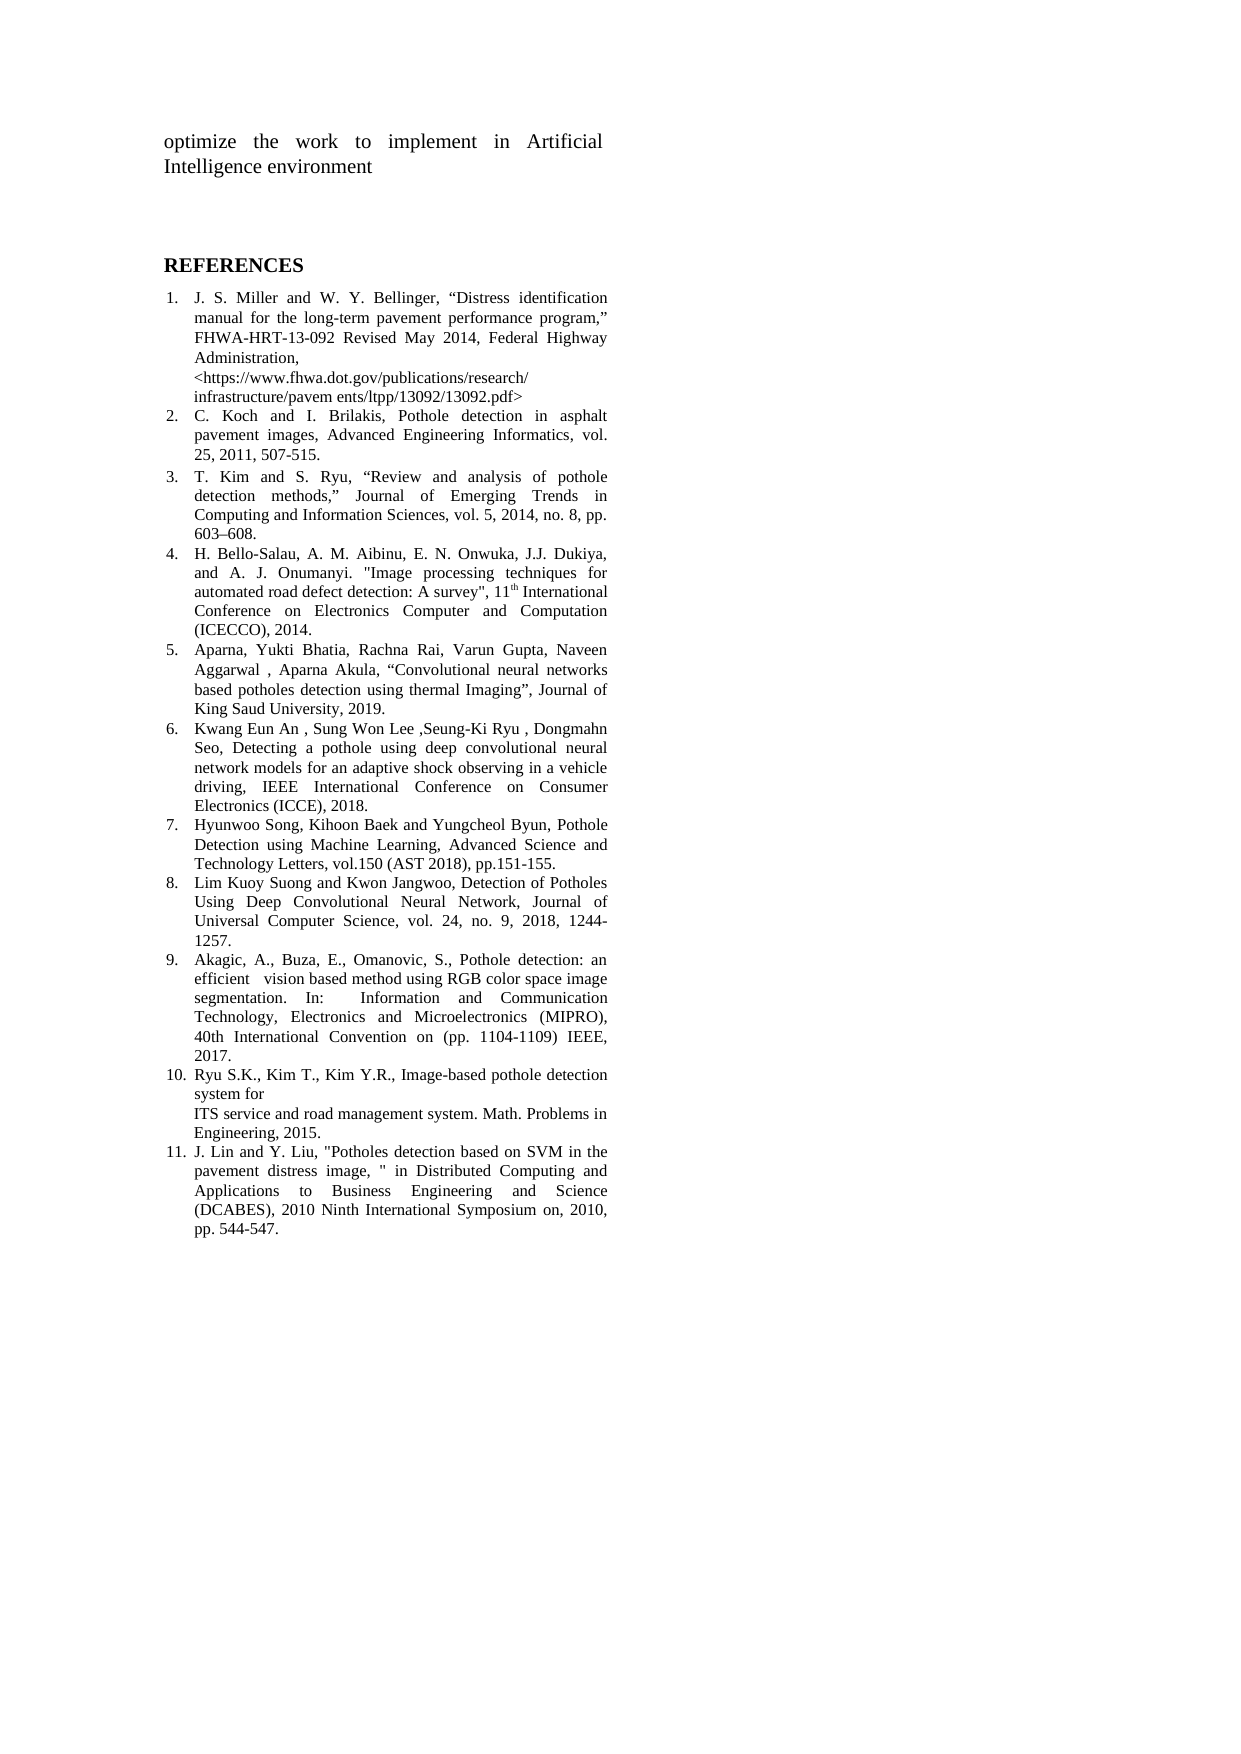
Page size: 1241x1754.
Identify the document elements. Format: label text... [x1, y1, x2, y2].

list C. Koch and I. Brilakis, Pothole detection in asphalt pavement images, Advanced Engineering Informatics, vol. 25, 2011, 507-515. [166, 406, 608, 463]
list J. S. Miller and W. Y. Bellinger, “Distress identification manual for the long-term pavement performance program,” FHWA-HRT-13-092 Revised May 2014, Federal Highway Administration, [166, 288, 608, 367]
list Aparna, Yukti Bhatia, Rachna Rai, Varun Gupta, Naveen Aggarwal , Aparna Akula, “Convolutional neural networks based potholes detection using thermal Imaging”, Journal of King Saud University, 2019. [166, 639, 608, 718]
text <https://www.fhwa.dot.gov/publications/research/infrastructure/pavem ents/ltpp/13092/13092.pdf> [194, 367, 608, 406]
list Lim Kuoy Suong and Kwon Jangwoo, Detection of Potholes Using Deep Convolutional Neural Network, Journal of Universal Computer Science, vol. 24, no. 9, 2018, 1244-1257. [166, 873, 608, 949]
list J. Lin and Y. Liu, "Potholes detection based on SVM in the pavement distress image, " in Distributed Computing and Applications to Business Engineering and Science (DCABES), 2010 Ninth International Symposium on, 2010, pp. 544-547. [166, 1142, 608, 1238]
list Kwang Eun An , Sung Won Lee ,Seung-Ki Ryu , Dongmahn Seo, Detecting a pothole using deep convolutional neural network models for an adaptive shock observing in a vehicle driving, IEEE International Conference on Consumer Electronics (ICCE), 2018. [166, 719, 608, 815]
list Hyunwoo Song, Kihoon Baek and Yungcheol Byun, Pothole Detection using Machine Learning, Advanced Science and Technology Letters, vol.150 (AST 2018), pp.151-155. [166, 815, 608, 873]
list Ryu S.K., Kim T., Kim Y.R., Image-based pothole detection system for [166, 1065, 608, 1103]
subtitle REFERENCES [164, 253, 608, 277]
list T. Kim and S. Ryu, “Review and analysis of pothole detection methods,” Journal of Emerging Trends in Computing and Information Sciences, vol. 5, 2014, no. 8, pp. 603–608. [166, 467, 608, 543]
list H. Bello-Salau, A. M. Aibinu, E. N. Onwuka, J.J. Dukiya, and A. J. Onumanyi. "Image processing techniques for automated road defect detection: A survey", 11th International Conference on Electronics Computer and Computation (ICECCO), 2014. [166, 543, 608, 639]
list Akagic, A., Buza, E., Omanovic, S., Pothole detection: an efficient vision based method using RGB color space image segmentation. In: Information and Communication Technology, Electronics and Microelectronics (MIPRO), 40th International Convention on (pp. 1104-1109) IEEE, 2017. [166, 950, 608, 1065]
text ITS service and road management system. Math. Problems in Engineering, 2015. [194, 1103, 608, 1142]
